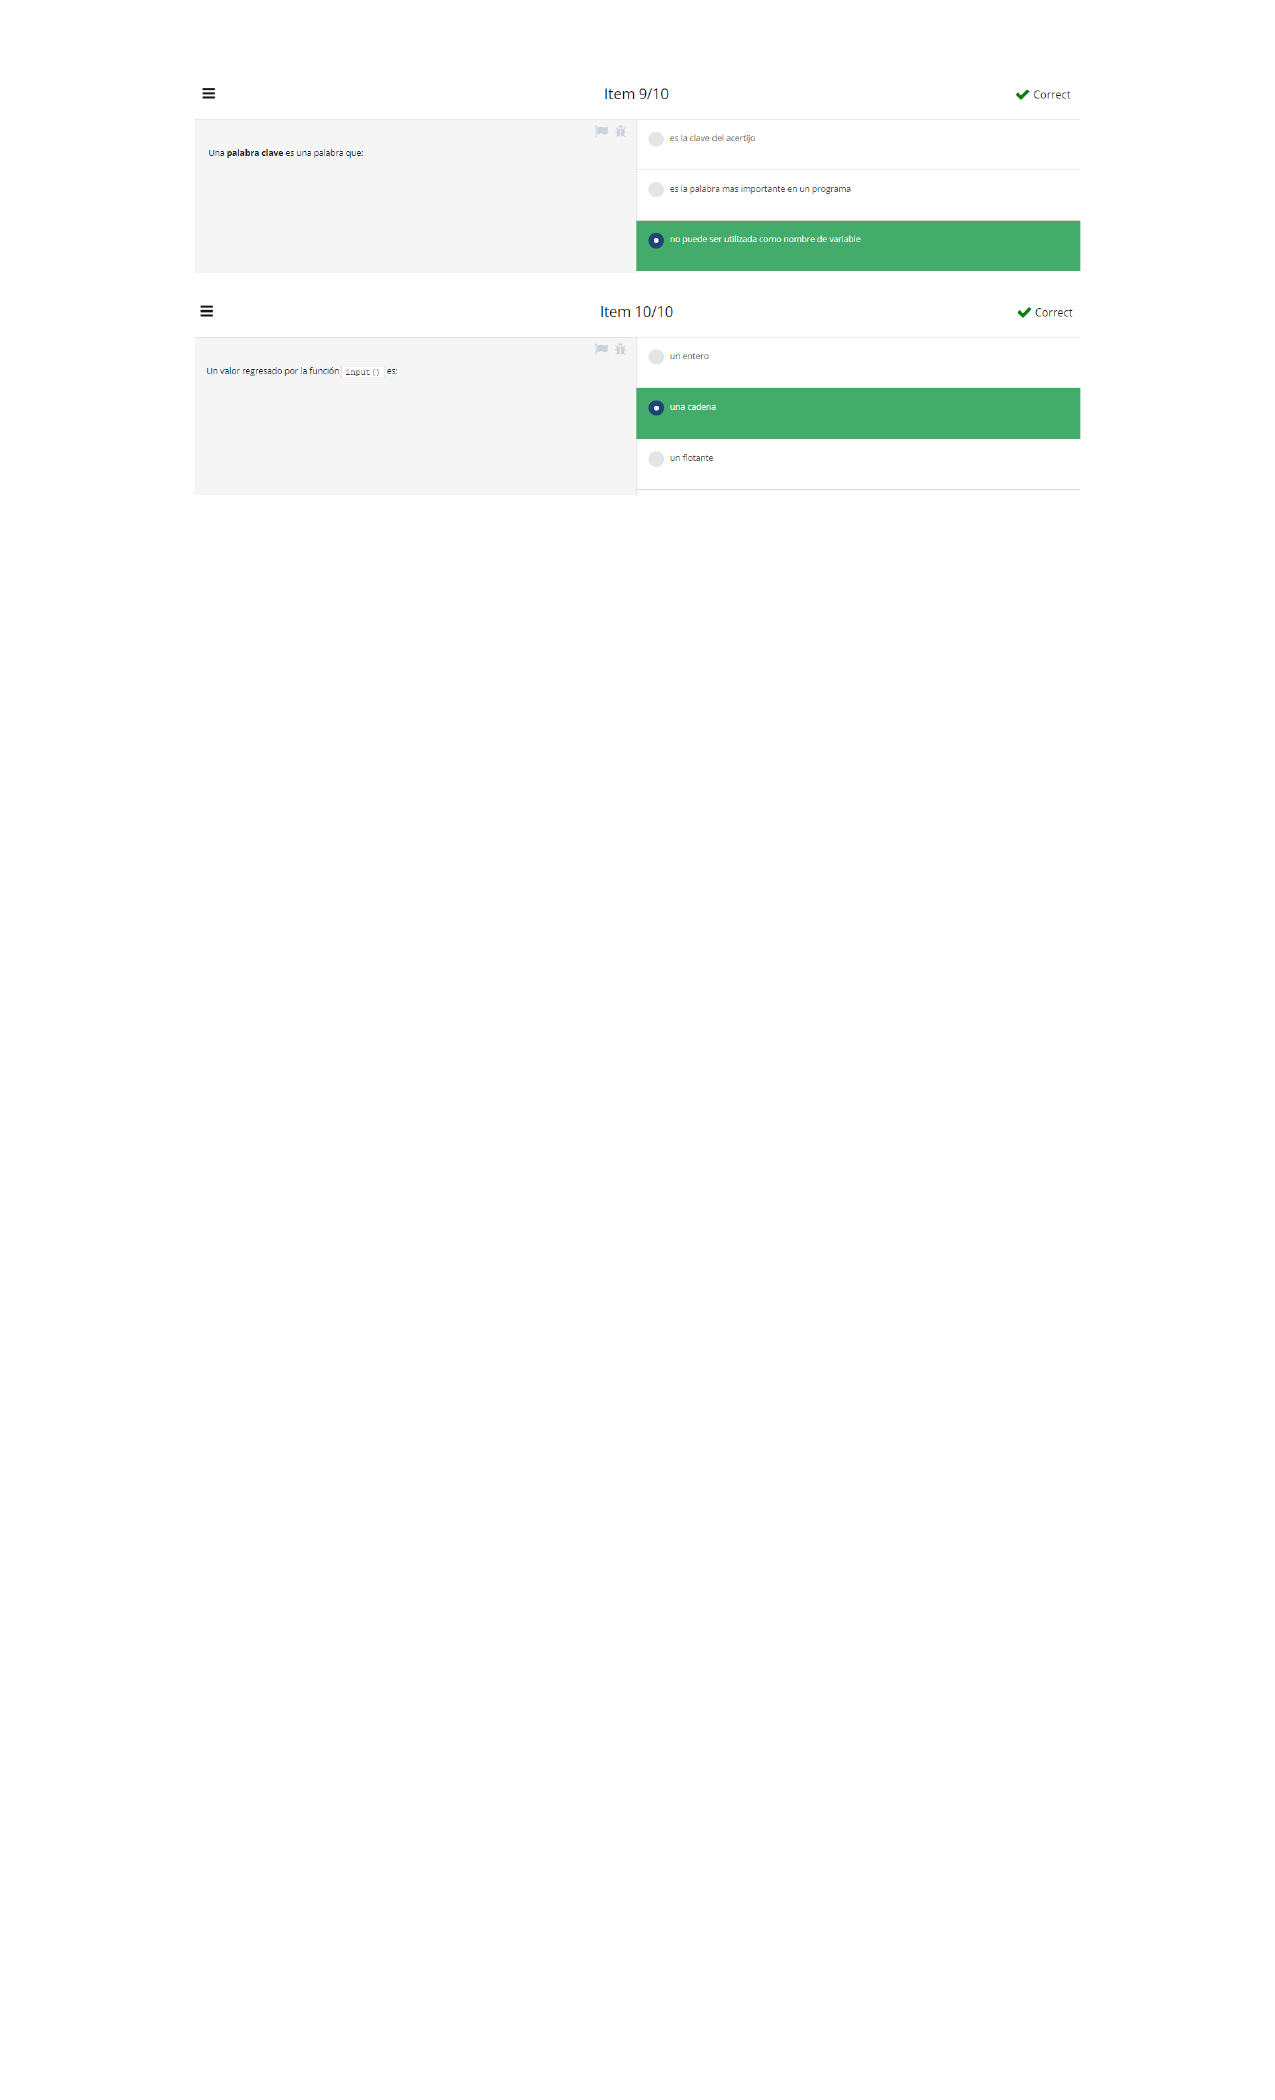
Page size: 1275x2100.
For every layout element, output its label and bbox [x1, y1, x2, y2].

picture [194, 74, 1081, 273]
picture [194, 291, 1081, 495]
